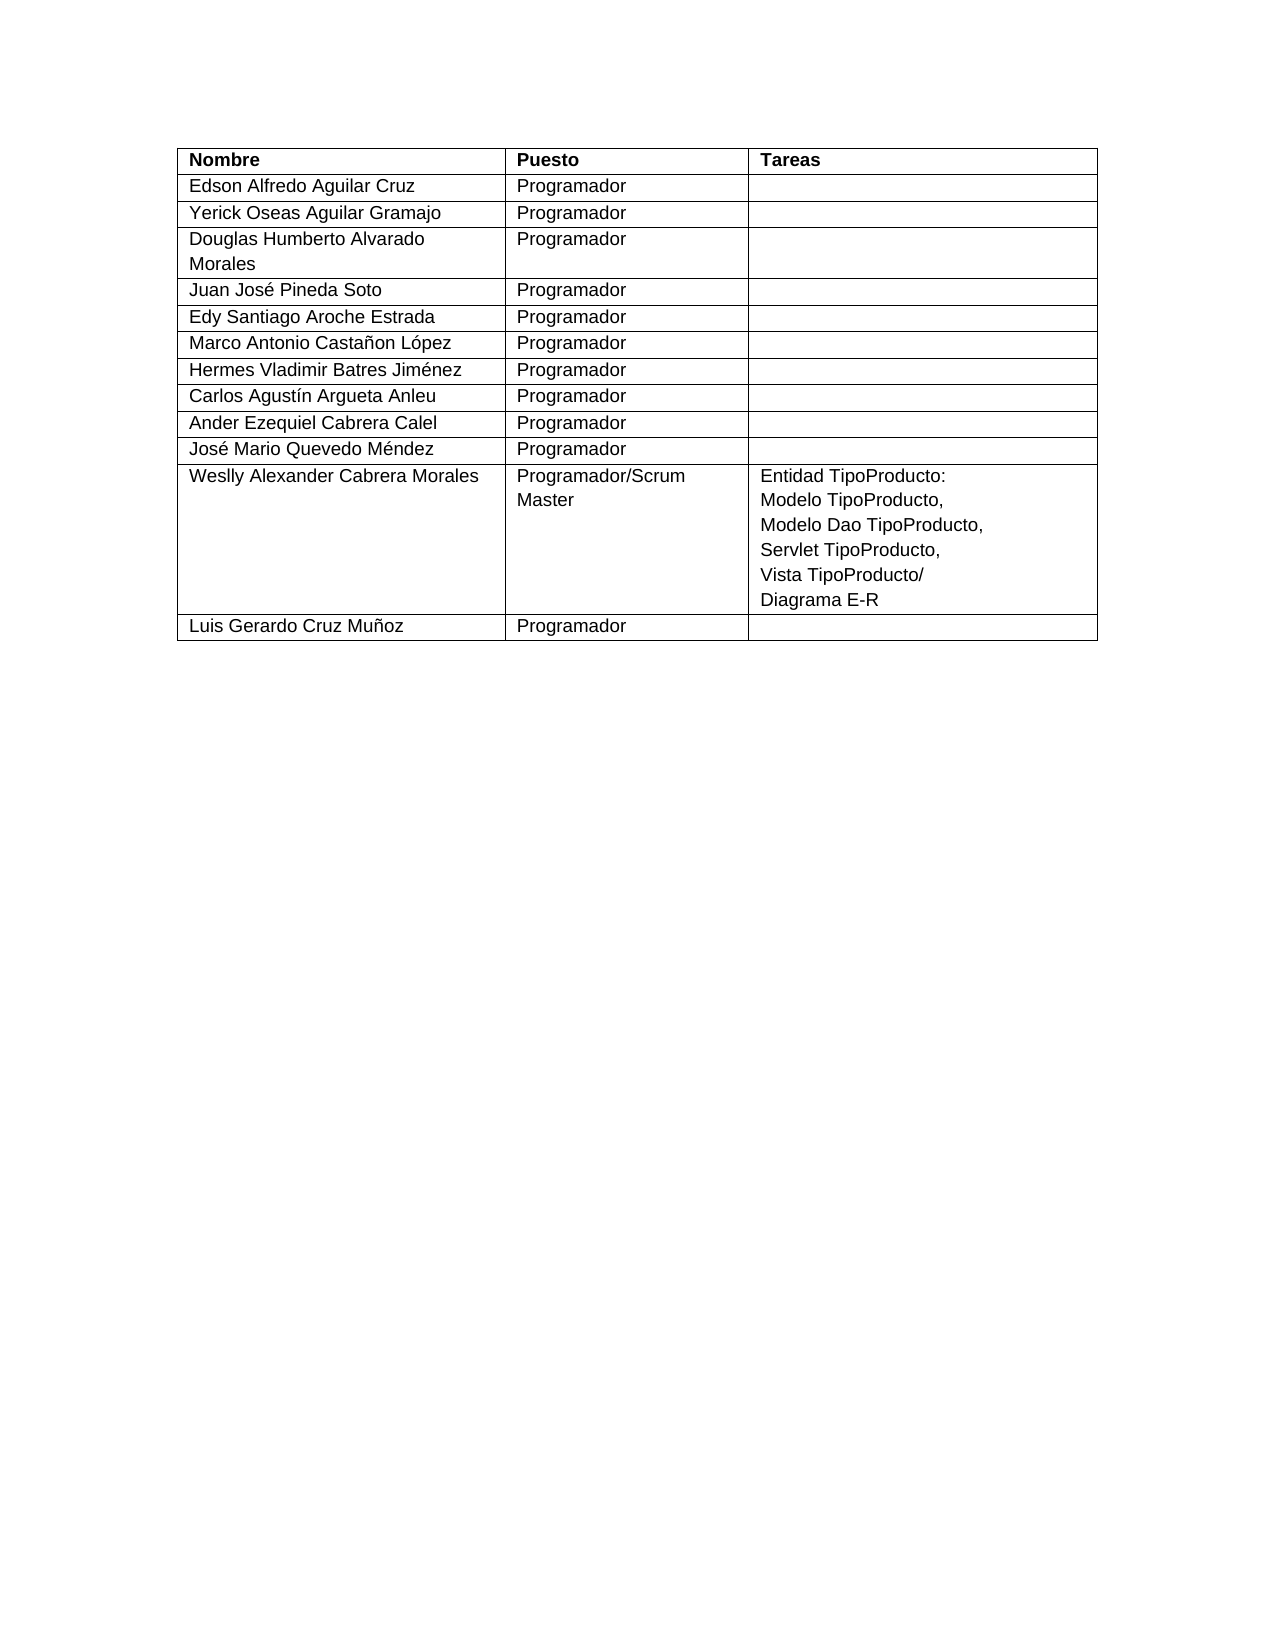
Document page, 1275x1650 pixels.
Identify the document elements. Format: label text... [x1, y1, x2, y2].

table_cell Luis Gerardo Cruz Muñoz [178, 615, 505, 640]
table_cell Programador [506, 279, 748, 305]
table_cell Programador [506, 412, 748, 437]
table_cell Douglas Humberto Alvarado Morales [178, 228, 505, 278]
table_cell Weslly Alexander Cabrera Morales [178, 465, 505, 614]
table_header Tareas [749, 149, 1097, 174]
table_cell Carlos Agustín Argueta Anleu [178, 385, 505, 411]
table_cell [749, 175, 1097, 201]
table_cell [749, 228, 1097, 278]
table_header Puesto [506, 149, 748, 174]
table_cell Programador [506, 332, 748, 358]
table_cell Juan José Pineda Soto [178, 279, 505, 305]
table_cell Entidad TipoProducto: Modelo TipoProducto, Modelo Dao TipoProducto, Servlet TipoProducto, Vista TipoProducto/ Diagrama E-R [749, 465, 1097, 614]
table_cell José Mario Quevedo Méndez [178, 438, 505, 463]
table_cell Hermes Vladimir Batres Jiménez [178, 359, 505, 384]
table_cell [749, 332, 1097, 358]
table_cell Programador/Scrum Master [506, 465, 748, 614]
table_cell Programador [506, 228, 748, 278]
table_cell Programador [506, 438, 748, 463]
table_cell Programador [506, 202, 748, 227]
table_cell Yerick Oseas Aguilar Gramajo [178, 202, 505, 227]
table_cell [749, 412, 1097, 437]
table_cell [749, 615, 1097, 640]
table_cell [749, 359, 1097, 384]
table_cell [749, 202, 1097, 227]
table_cell Ander Ezequiel Cabrera Calel [178, 412, 505, 437]
table_cell Marco Antonio Castañon López [178, 332, 505, 358]
table_cell Programador [506, 385, 748, 411]
table_cell Programador [506, 306, 748, 331]
table_cell Edson Alfredo Aguilar Cruz [178, 175, 505, 201]
table_cell Programador [506, 615, 748, 640]
table_cell [749, 385, 1097, 411]
table_cell [749, 306, 1097, 331]
table_cell Programador [506, 359, 748, 384]
table_cell [749, 279, 1097, 305]
table_cell [749, 438, 1097, 463]
table_header Nombre [178, 149, 505, 174]
table_cell Programador [506, 175, 748, 201]
table_cell Edy Santiago Aroche Estrada [178, 306, 505, 331]
